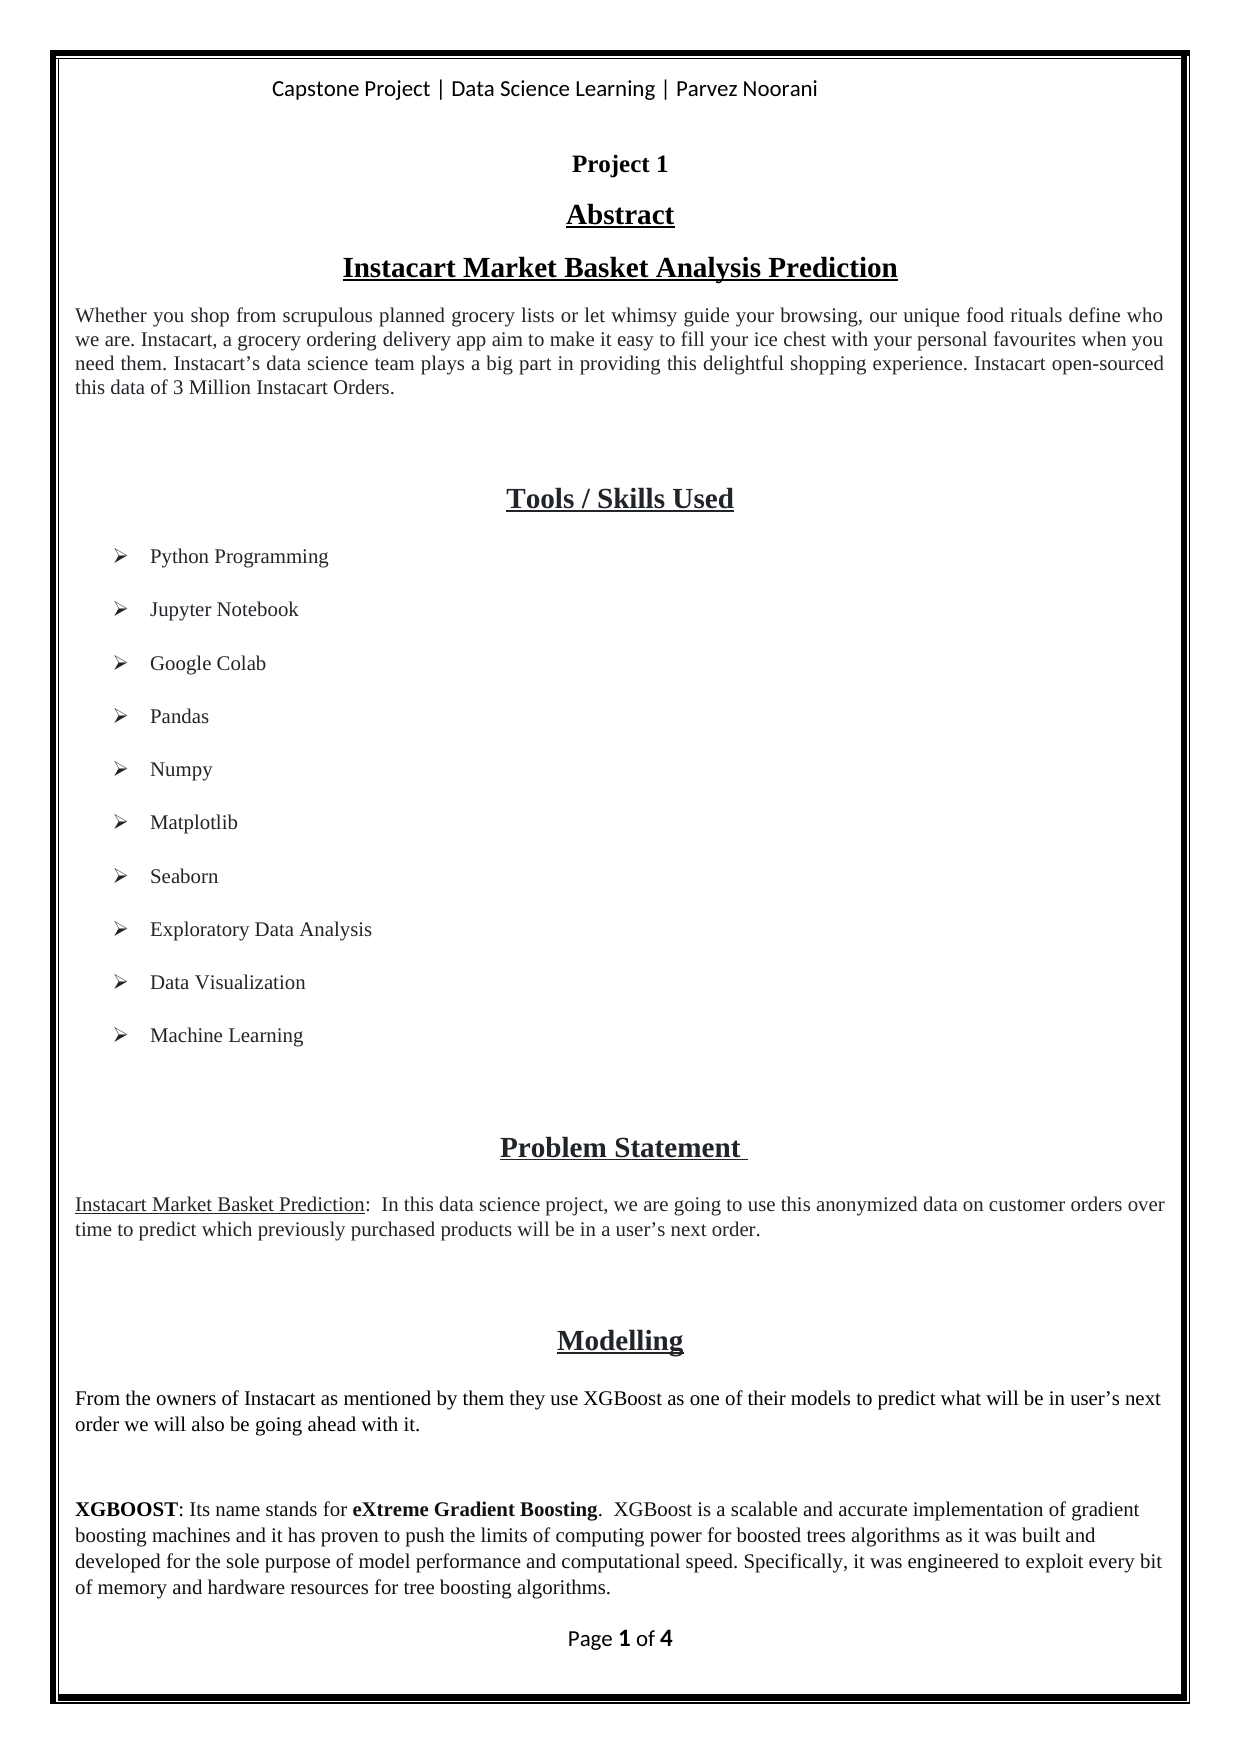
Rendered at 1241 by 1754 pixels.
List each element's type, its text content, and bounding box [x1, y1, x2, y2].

text Modelling [75, 1323, 1165, 1356]
text Instacart Market Basket Analysis Prediction [75, 250, 1165, 283]
list Matplotlib [112, 810, 1165, 834]
list Jupyter Notebook [112, 597, 1165, 621]
list Numpy [112, 757, 1165, 781]
list Python Programming [112, 544, 1165, 568]
text Problem Statement [75, 1130, 1165, 1163]
text XGBOOST: Its name stands for eXtreme Gradient Boosting. XGBoost is a scalable and accurate implementation of gradient boosting machines and it has proven to push the limits of computing power for boosted trees algorithms as it was built and developed for the sole purpose of model performance and computational speed. Specifically, it was engineered to exploit every bit of memory and hardware resources for tree boosting algorithms. [75, 1497, 1165, 1599]
text Abstract [75, 197, 1165, 231]
text Whether you shop from scrupulous planned grocery lists or let whimsy guide your browsing, our unique food rituals define who we are. Instacart, a grocery ordering delivery app aim to make it easy to fill your ice chest with your personal favourites when you need them. Instacart’s data science team plays a big part in providing this delightful shopping experience. Instacart open-sourced this data of 3 Million Instacart Orders. [75, 303, 1165, 399]
list Google Colab [112, 651, 1165, 675]
list Seaborn [112, 863, 1165, 888]
list Data Visualization [112, 970, 1165, 994]
list Exploratory Data Analysis [112, 917, 1165, 941]
text From the owners of Instacart as mentioned by them they use XGBoost as one of their models to predict what will be in user’s next order we will also be going ahead with it. [75, 1386, 1165, 1436]
list Machine Learning [112, 1023, 1165, 1047]
text Project 1 [75, 149, 1165, 178]
text Instacart Market Basket Prediction: In this data science project, we are going to use this anonymized data on customer orders over time to predict which previously purchased products will be in a user’s next order. [75, 1192, 1165, 1241]
text Tools / Skills Used [75, 481, 1165, 515]
list Pandas [112, 704, 1165, 728]
